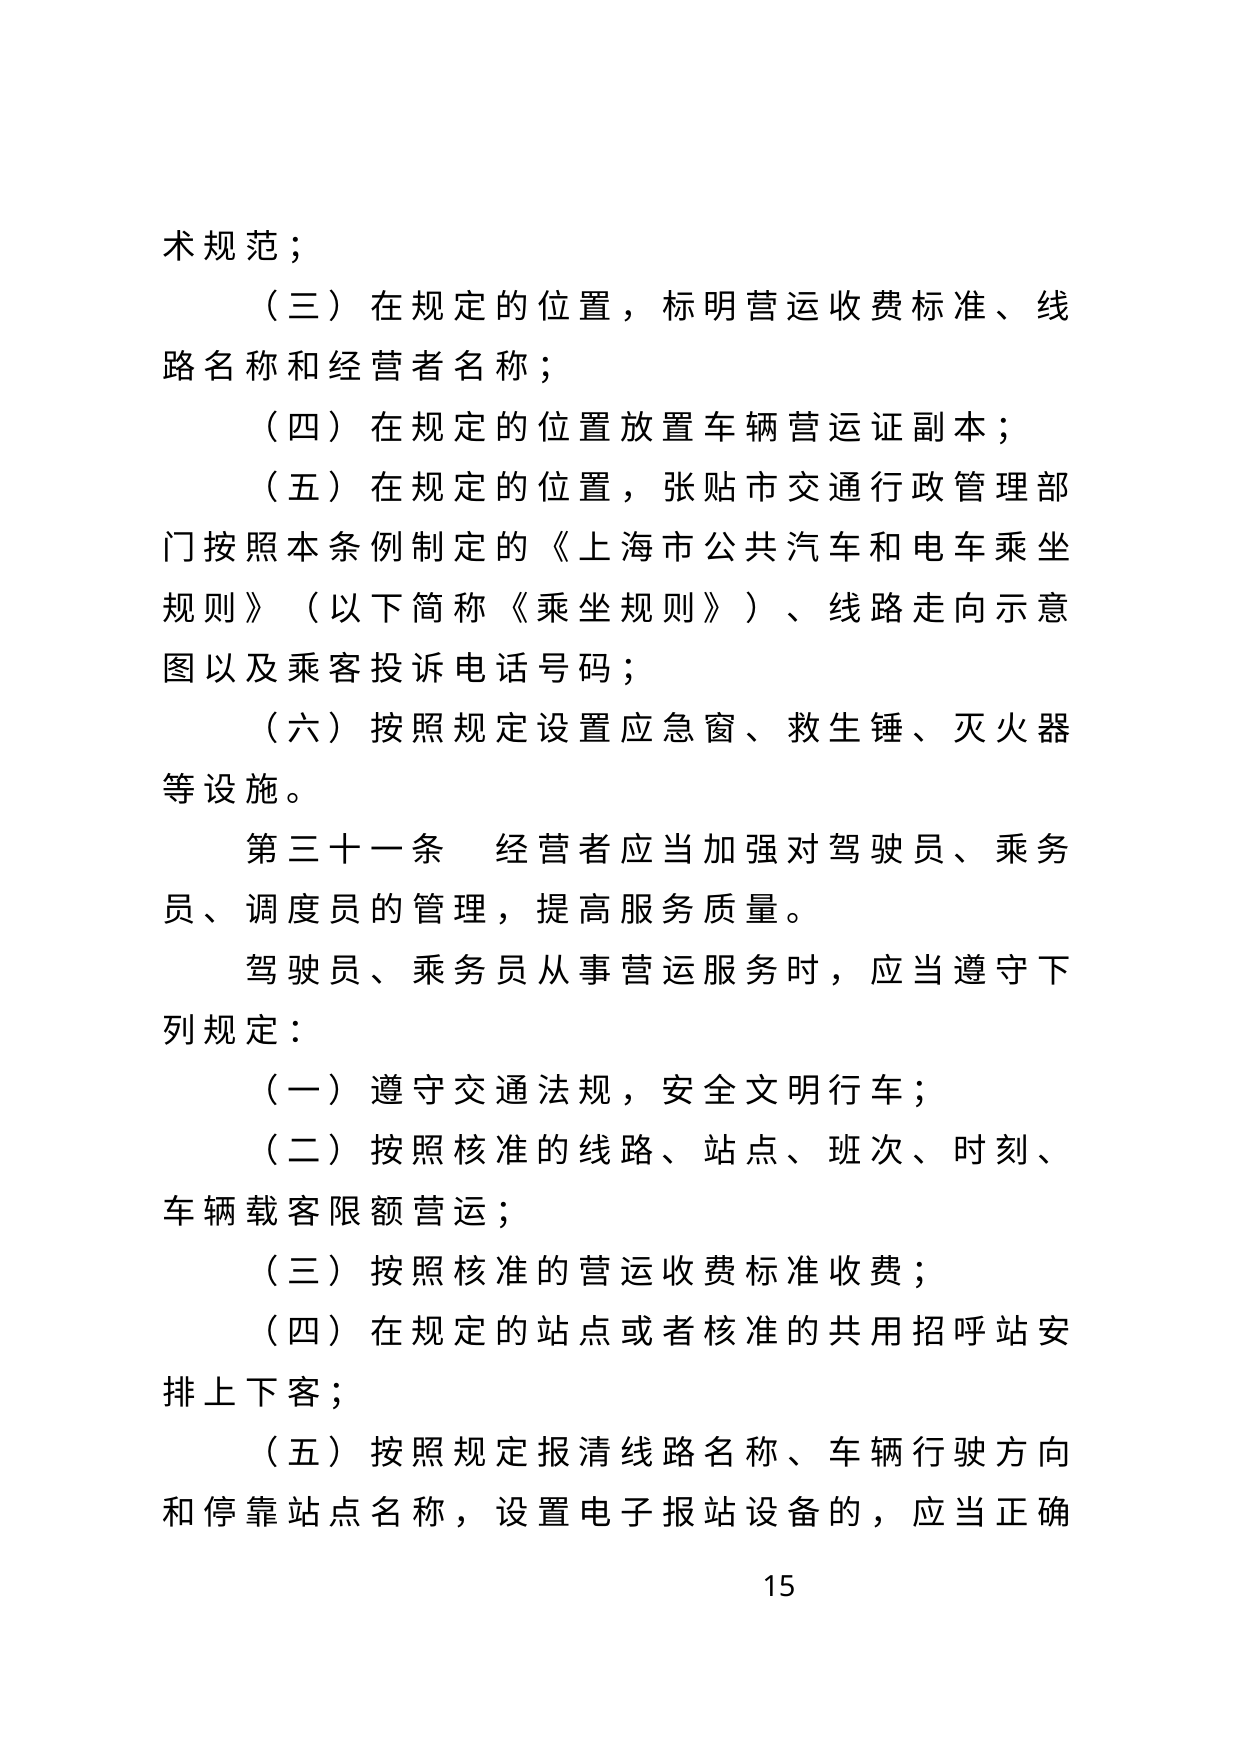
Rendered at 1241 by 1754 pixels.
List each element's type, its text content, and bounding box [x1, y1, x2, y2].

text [162, 213, 1078, 274]
text 驾驶员、乘务员从事营运服务时，应当遵守下列规定： [162, 937, 1078, 1058]
text （三）按照核准的营运收费标准收费； [162, 1239, 1078, 1299]
text （四）在规定的位置放置车辆营运证副本； [162, 394, 1078, 455]
text （六）按照规定设置应急窗、救生锤、灭火器等设施。 [162, 696, 1078, 817]
text （二）按照核准的线路、站点、班次、时刻、车辆载客限额营运； [162, 1118, 1078, 1239]
text （一）遵守交通法规，安全文明行车； [162, 1058, 1078, 1118]
text 第三十一条 经营者应当加强对驾驶员、乘务员、调度员的管理，提高服务质量。 [162, 817, 1078, 937]
text （四）在规定的站点或者核准的共用招呼站安排上下客； [162, 1299, 1078, 1420]
text （三）在规定的位置，标明营运收费标准、线路名称和经营者名称； [162, 274, 1078, 394]
text （五）在规定的位置，张贴市交通行政管理部门按照本条例制定的《上海市公共汽车和电车乘坐规则》（以下简称《乘坐规则》）、线路走向示意图以及乘客投诉电话号码； [162, 455, 1078, 696]
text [162, 1420, 1078, 1540]
